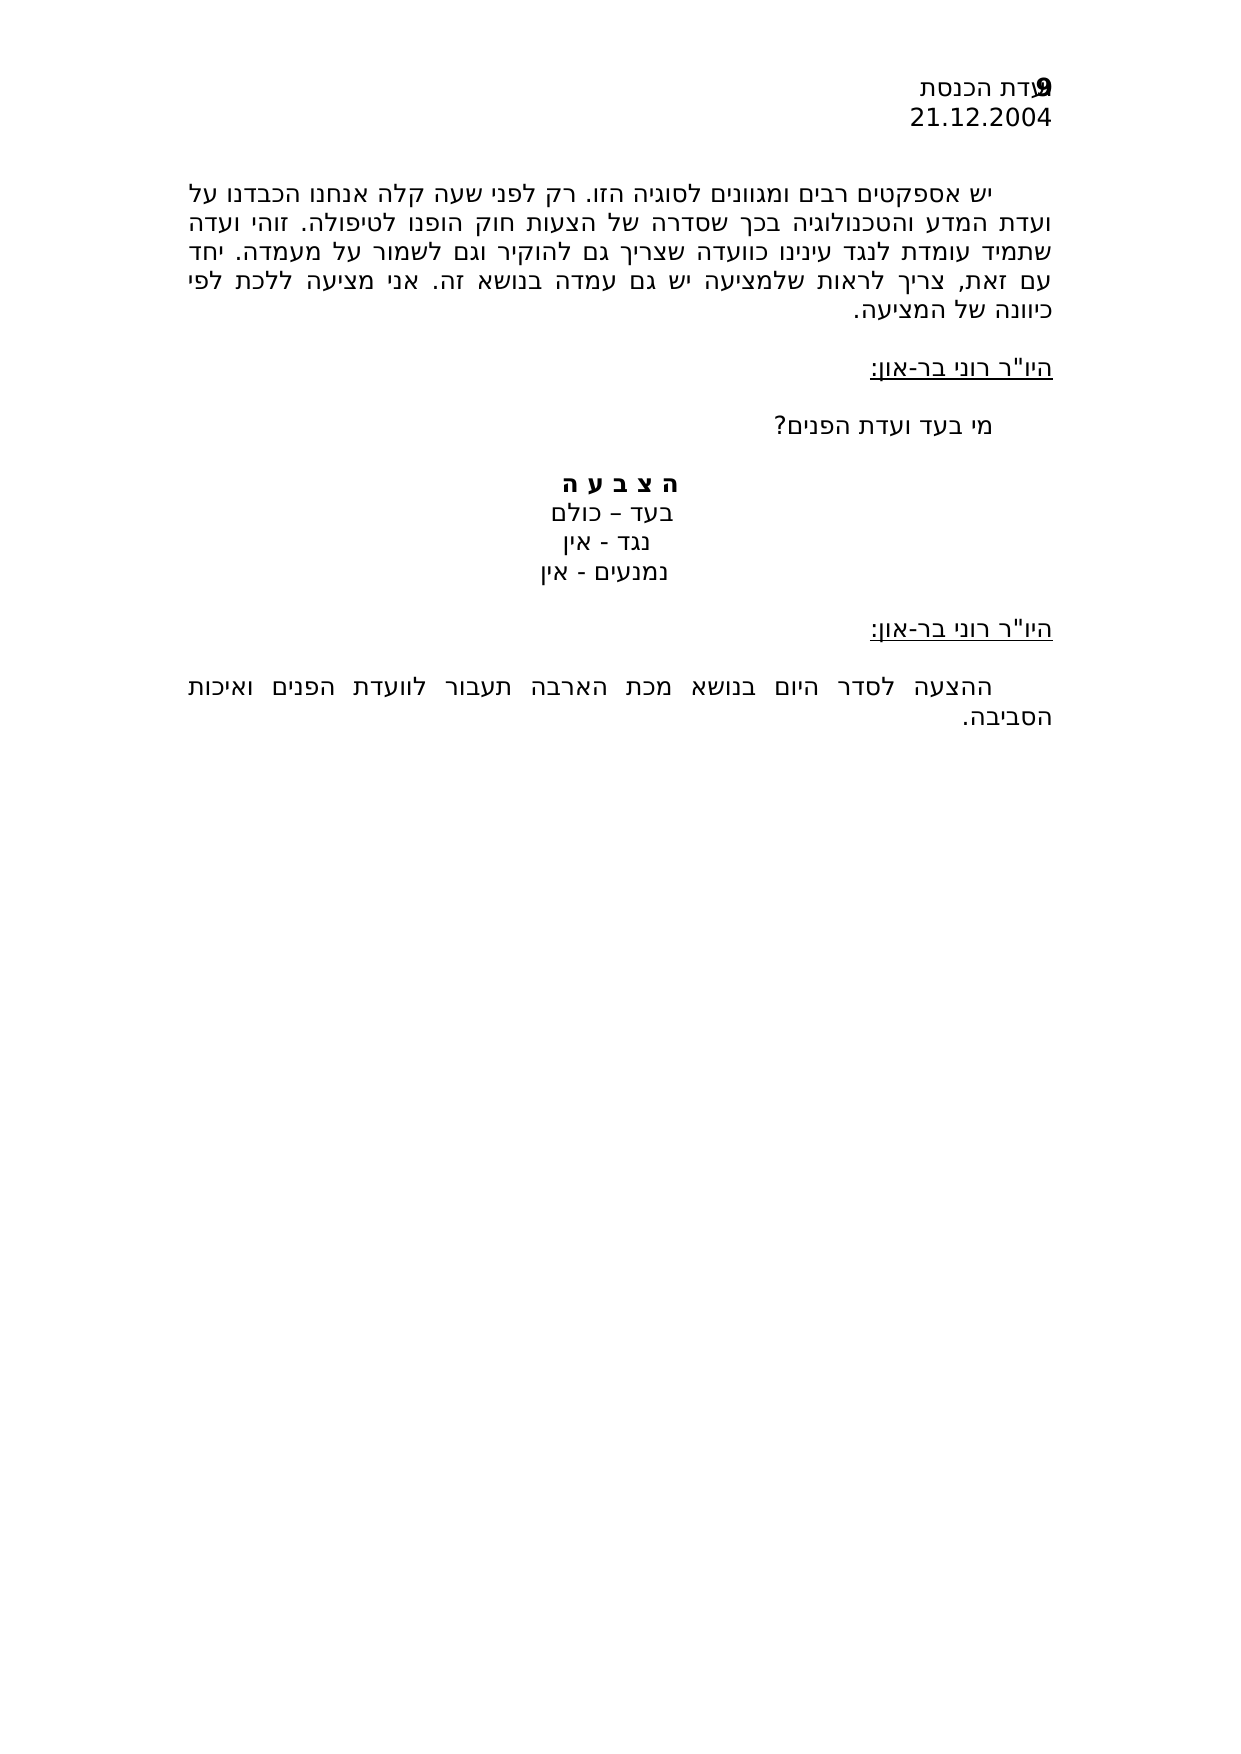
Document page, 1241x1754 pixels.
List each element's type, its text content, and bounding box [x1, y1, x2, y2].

text ההצעה לסדר היום בנושא מכת הארבה תעבור לוועדת הפנים ואיכות הסביבה. [187, 672, 1053, 731]
text נמנעים - אין [187, 557, 1053, 586]
text יש אספקטים רבים ומגוונים לסוגיה הזו. רק לפני שעה קלה אנחנו הכבדנו על ועדת המדע והטכנולוגיה בכך שסדרה של הצעות חוק הופנו לטיפולה. זוהי ועדה שתמיד עומדת לנגד עינינו כוועדה שצריך גם להוקיר וגם לשמור על מעמדה. יחד עם זאת, צריך לראות שלמציעה יש גם עמדה בנושא זה. אני מציעה ללכת לפי כיוונה של המציעה. [187, 179, 1053, 324]
text ה צ ב ע ה [187, 469, 1053, 498]
text היו"ר רוני בר-און: [187, 353, 1053, 382]
text בעד – כולם [187, 498, 1053, 527]
text נגד - אין [187, 527, 757, 557]
text מי בעד ועדת הפנים? [187, 411, 1053, 440]
text היו"ר רוני בר-און: [187, 614, 1053, 644]
